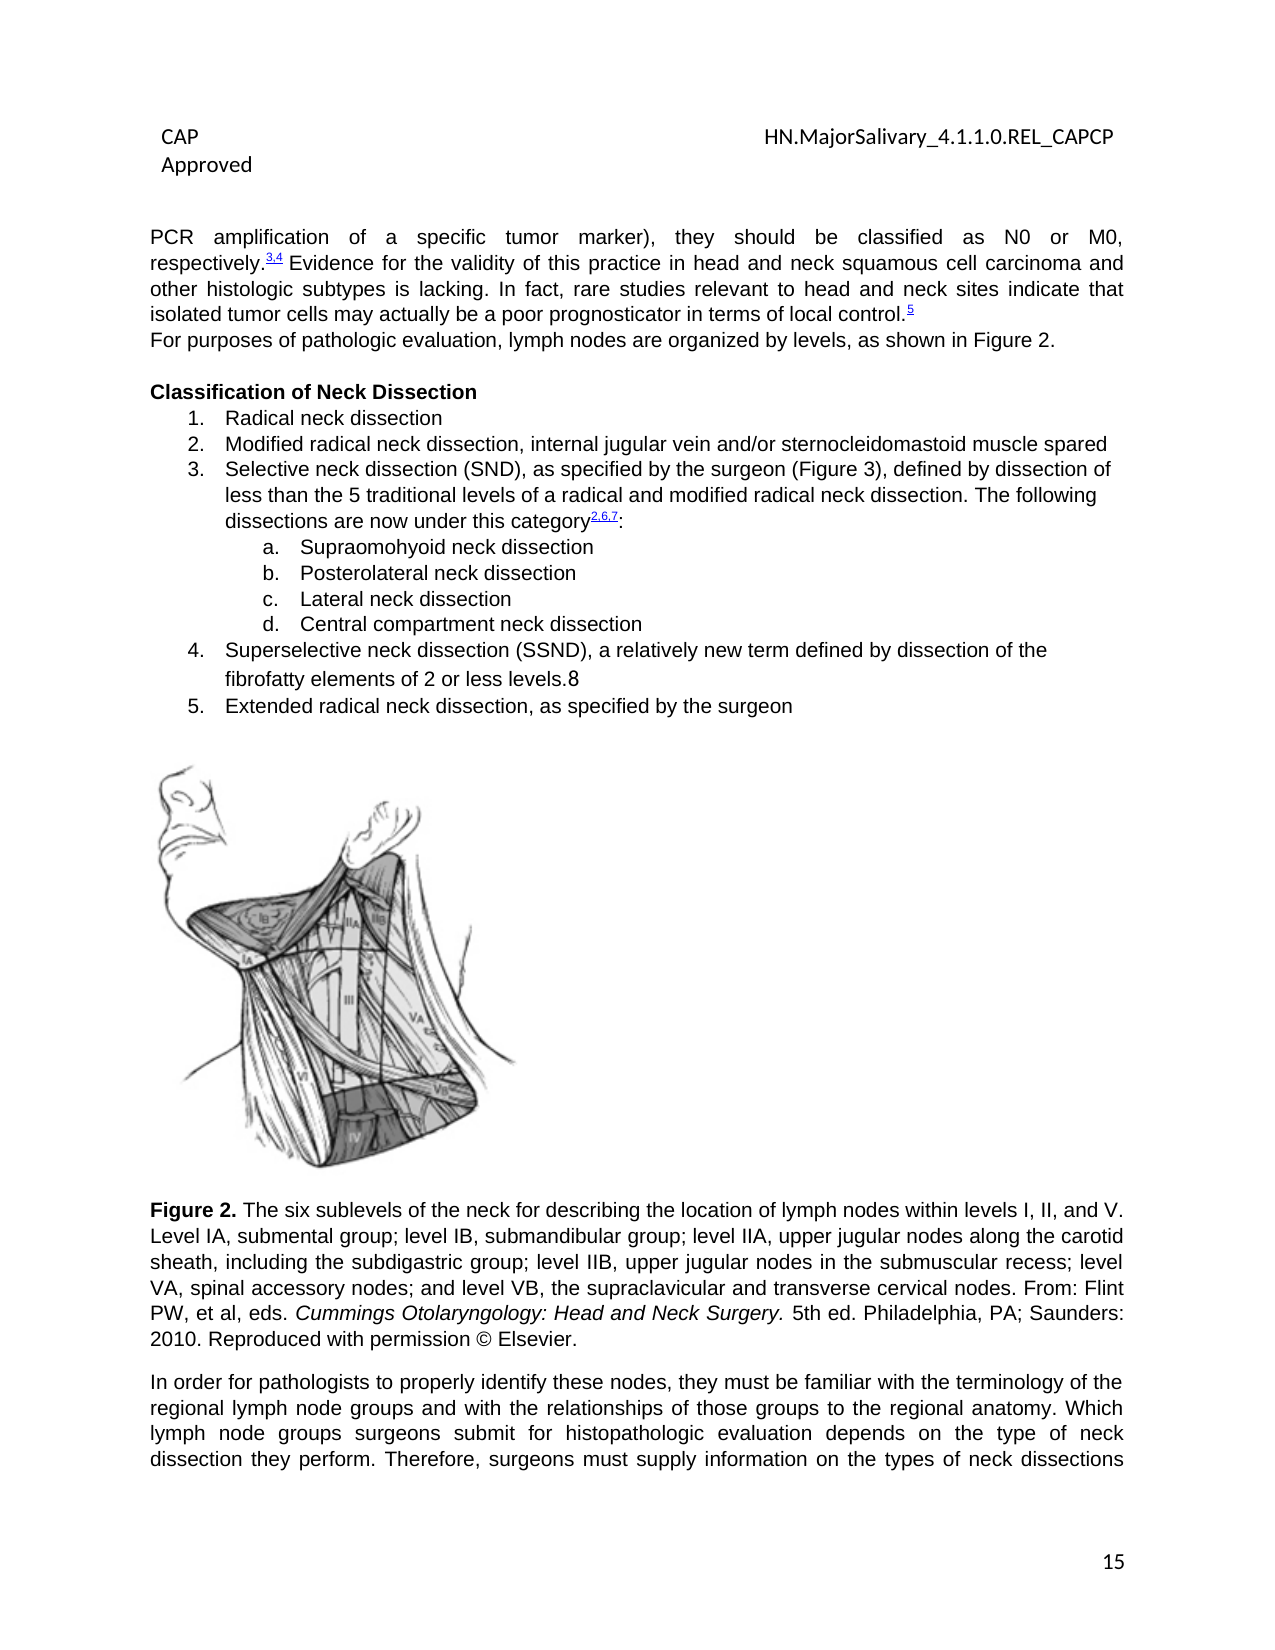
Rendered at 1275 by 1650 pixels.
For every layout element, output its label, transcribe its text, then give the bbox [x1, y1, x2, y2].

list Lateral neck dissection [262, 586, 1125, 610]
text Classification of Neck Dissection [150, 380, 1125, 404]
list Superselective neck dissection (SSND), a relatively new term defined by dissection of the fibrofatty elements of 2 or less levels.8 [187, 638, 1125, 692]
list Modified radical neck dissection, internal jugular vein and/or sternocleidomastoid muscle spared [187, 431, 1125, 455]
list Central compartment neck dissection [262, 612, 1125, 636]
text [150, 1369, 1125, 1471]
list Extended radical neck dissection, as specified by the surgeon [187, 694, 1125, 718]
list Supraomohyoid neck dissection [262, 535, 1125, 559]
list Radical neck dissection [187, 406, 1125, 429]
list Posterolateral neck dissection [262, 561, 1125, 584]
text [150, 225, 1125, 326]
text For purposes of pathologic evaluation, lymph nodes are organized by levels, as shown in Figure 2. [150, 328, 1125, 352]
picture [150, 736, 519, 1179]
text Figure 2. The six sublevels of the neck for describing the location of lymph nodes within levels I, II, and V. Level IA, submental group; level IB, submandibular group; level IIA, upper jugular nodes along the carotid sheath, including the subdigastric group; level IIB, upper jugular nodes in the submuscular recess; level VA, spinal accessory nodes; and level VB, the supraclavicular and transverse cervical nodes. From: Flint PW, et al, eds. Cummings Otolaryngology: Head and Neck Surgery. 5th ed. Philadelphia, PA; Saunders: 2010. Reproduced with permission © Elsevier. [150, 1198, 1125, 1351]
list Selective neck dissection (SND), as specified by the surgeon (Figure 3), defined by dissection of less than the 5 traditional levels of a radical and modified radical neck dissection. The following dissections are now under this category2,6,7: [187, 457, 1125, 533]
